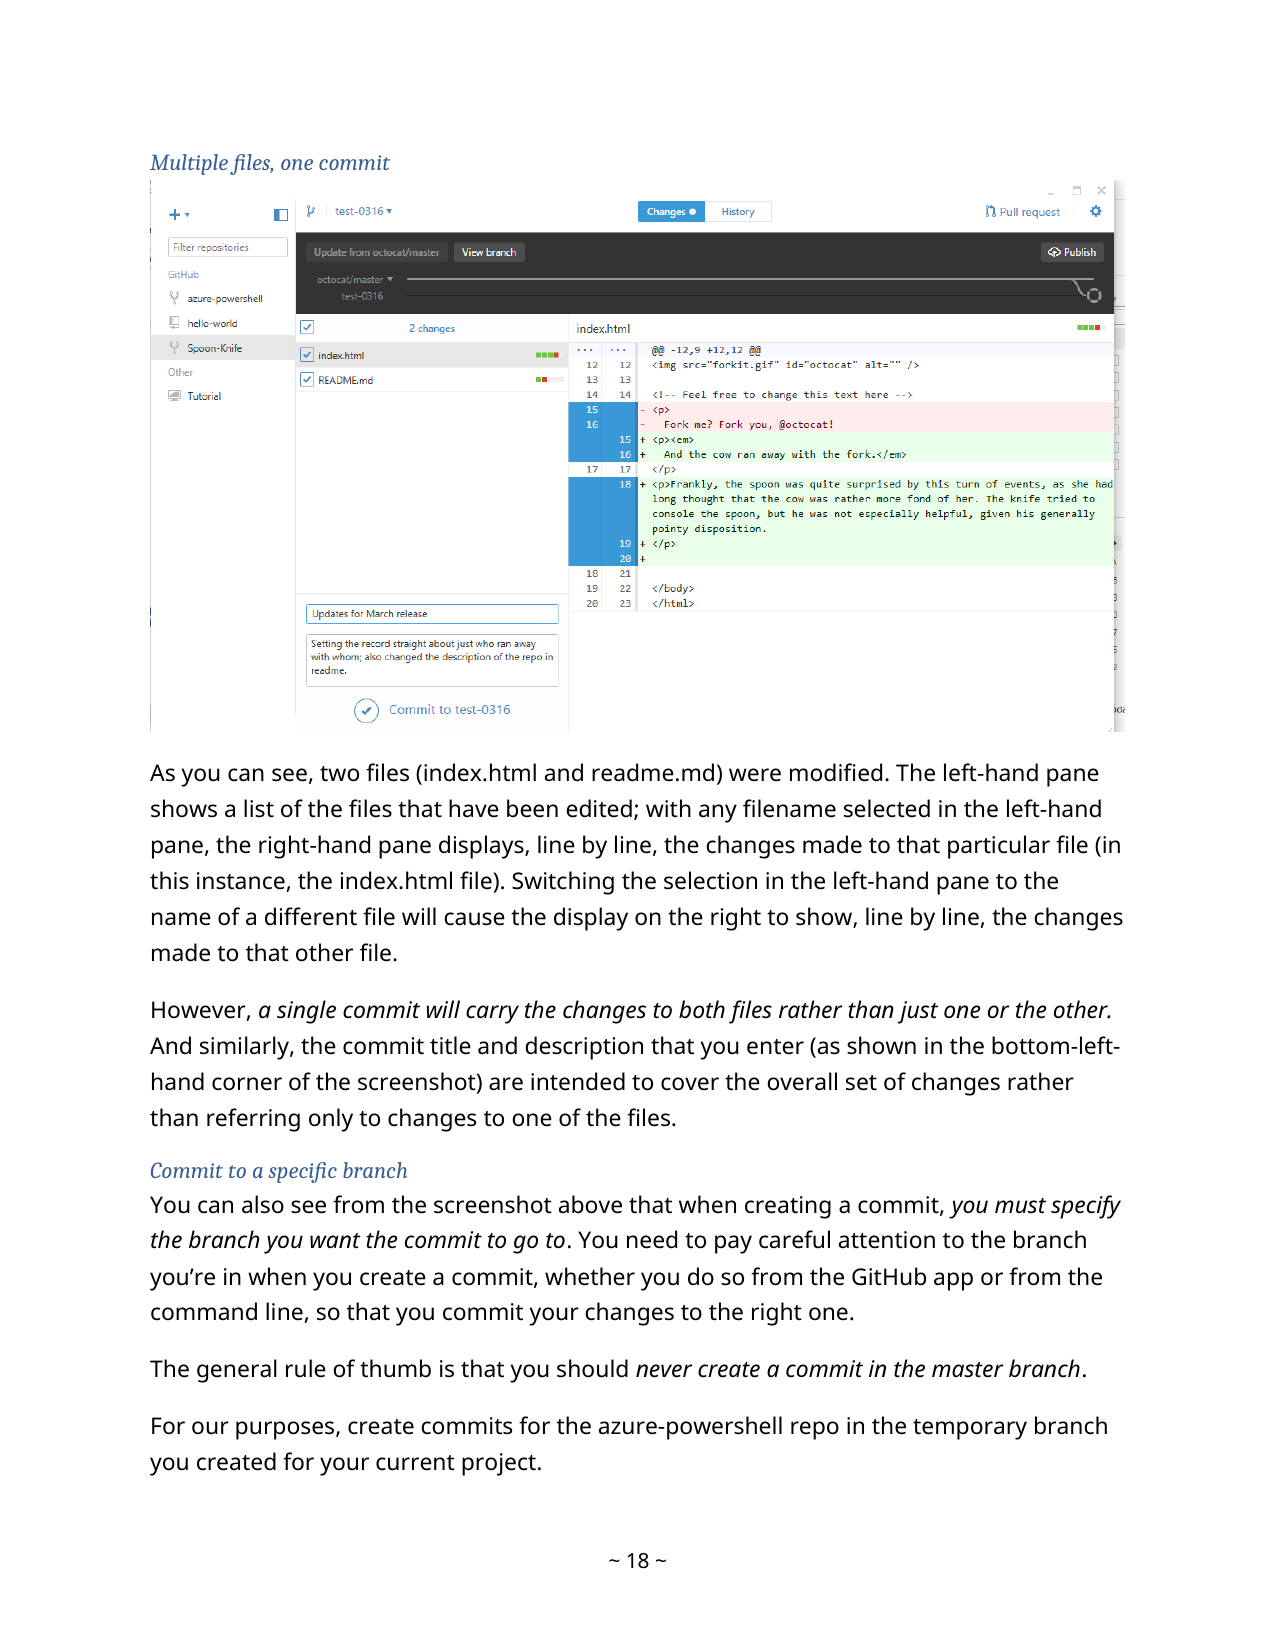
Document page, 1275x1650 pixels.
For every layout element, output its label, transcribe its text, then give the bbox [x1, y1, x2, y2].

text However, a single commit will carry the changes to both files rather than just one or the other. And similarly, the commit title and description that you enter (as shown in the bottom-left-hand corner of the screenshot) are intended to cover the overall set of changes rather than referring only to changes to one of the files. [150, 994, 1125, 1133]
picture [150, 180, 1125, 732]
text As you can see, two files (index.html and readme.md) were modified. The left-hand pane shows a list of the files that have been edited; with any filename selected in the left-hand pane, the right-hand pane displays, line by line, the changes made to that particular file (in this instance, the index.html file). Switching the selection in the left-hand pane to the name of a different file will cause the display on the right to show, line by line, the changes made to that other file. [150, 757, 1125, 968]
subtitle Commit to a specific branch [150, 1158, 1125, 1185]
text You can also see from the screenshot above that when creating a commit, you must specify the branch you want the commit to go to. You need to pay careful attention to the branch you’re in when you create a commit, whether you do so from the GitHub app or from the command line, so that you commit your changes to the right one. [150, 1188, 1125, 1328]
text The general rule of thumb is that you should never create a commit in the master branch. [150, 1353, 1125, 1384]
text For our purposes, create commits for the azure-powershell repo in the temporary branch you created for your current project. [150, 1410, 1125, 1477]
subtitle Multiple files, one commit [150, 150, 1125, 176]
